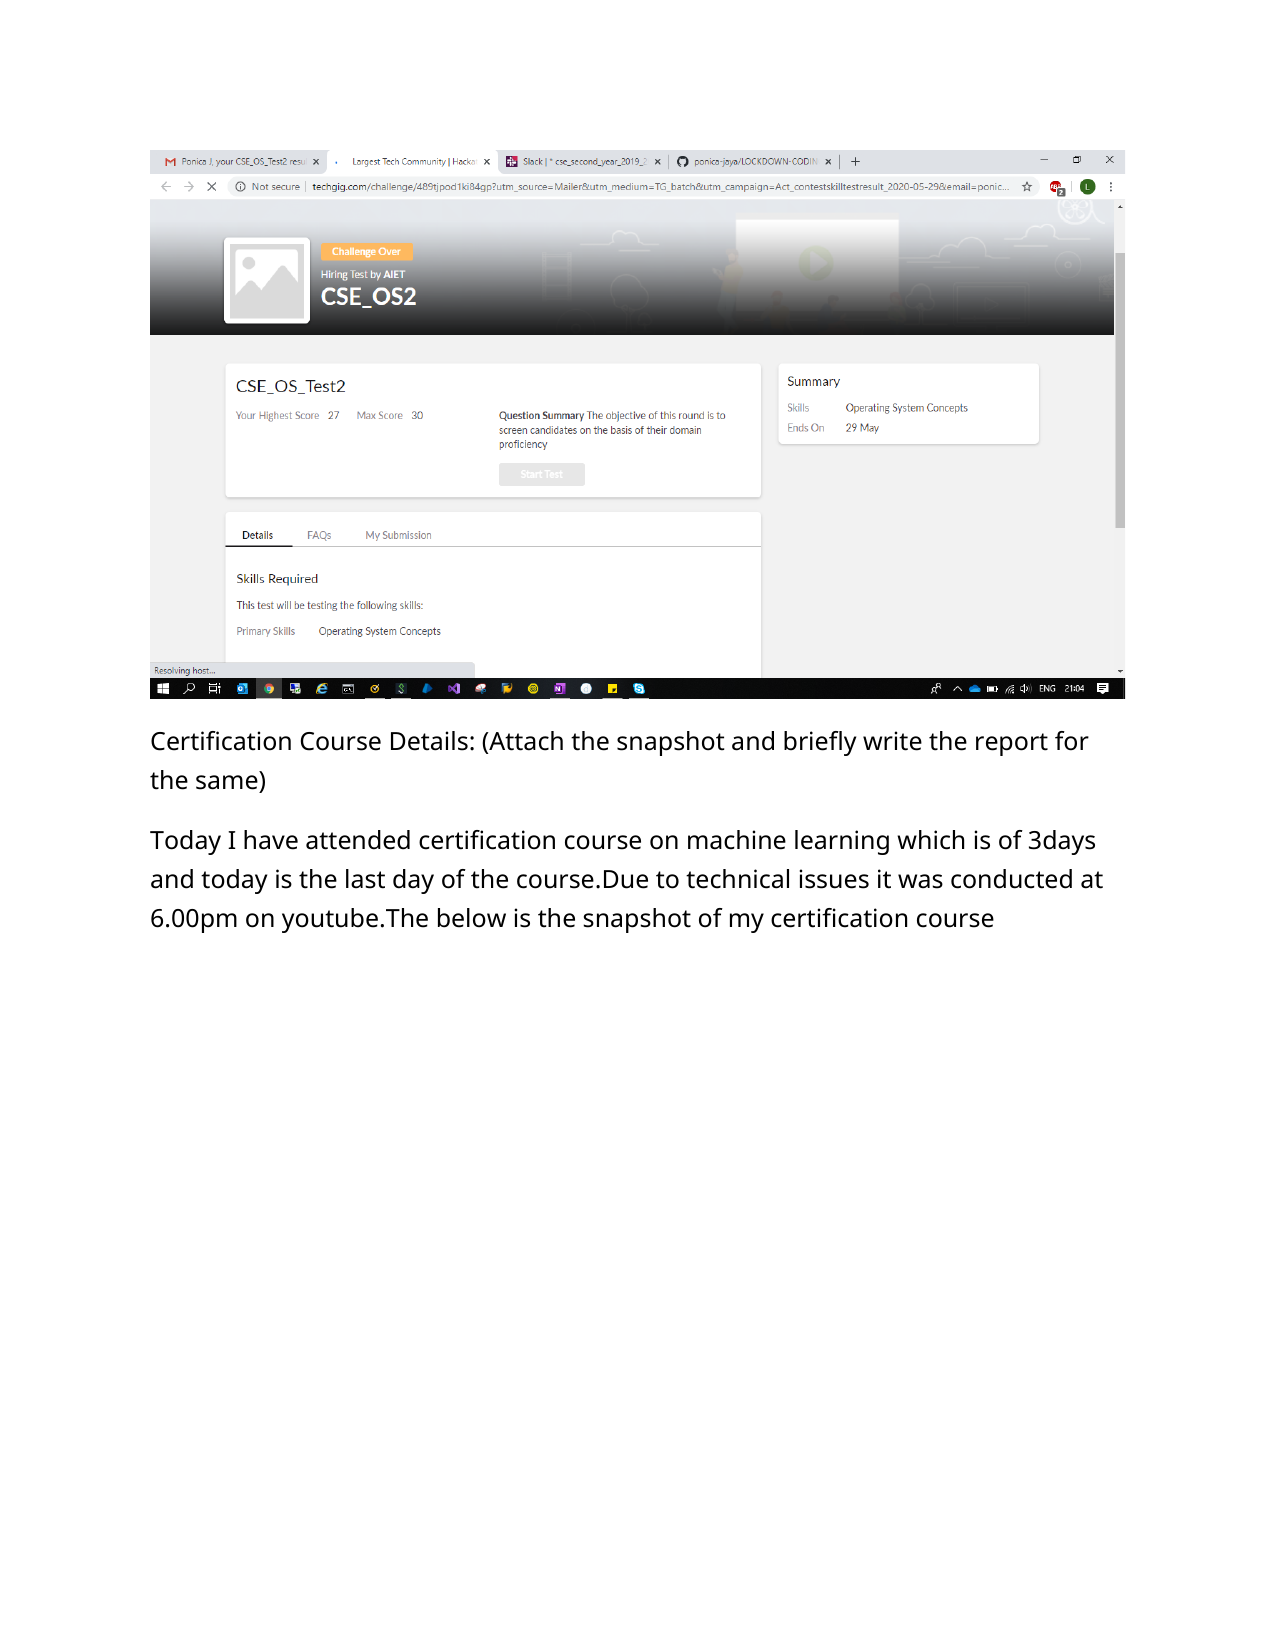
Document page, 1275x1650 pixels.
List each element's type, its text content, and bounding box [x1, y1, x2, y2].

text Today I have attended certification course on machine learning which is of 3days and today is the last day of the course.Due to technical issues it was conducted at 6.00pm on youtube.The below is the snapshot of my certification course [150, 822, 1125, 935]
picture [150, 150, 1125, 699]
text Certification Course Details: (Attach the snapshot and briefly write the report for the same) [150, 723, 1125, 796]
